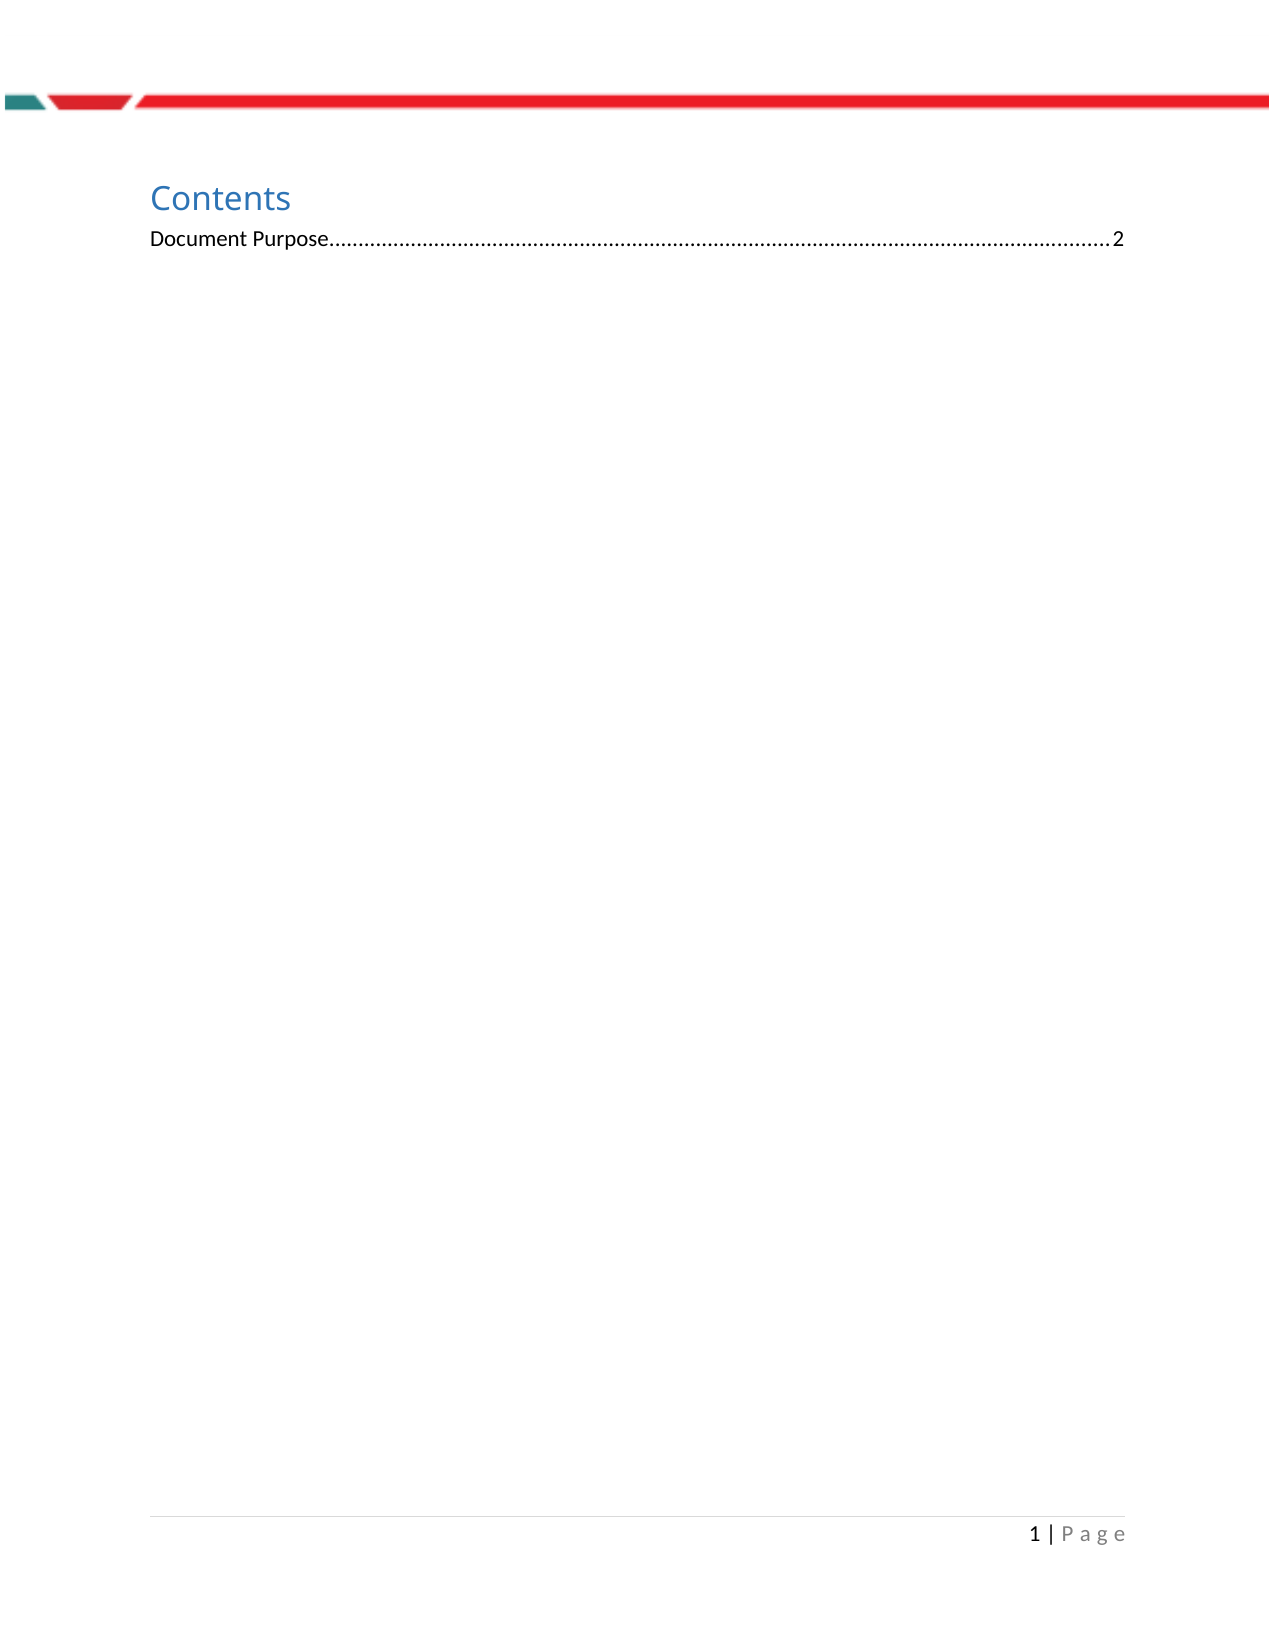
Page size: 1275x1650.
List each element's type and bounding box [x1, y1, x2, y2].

picture [3, 35, 1269, 146]
